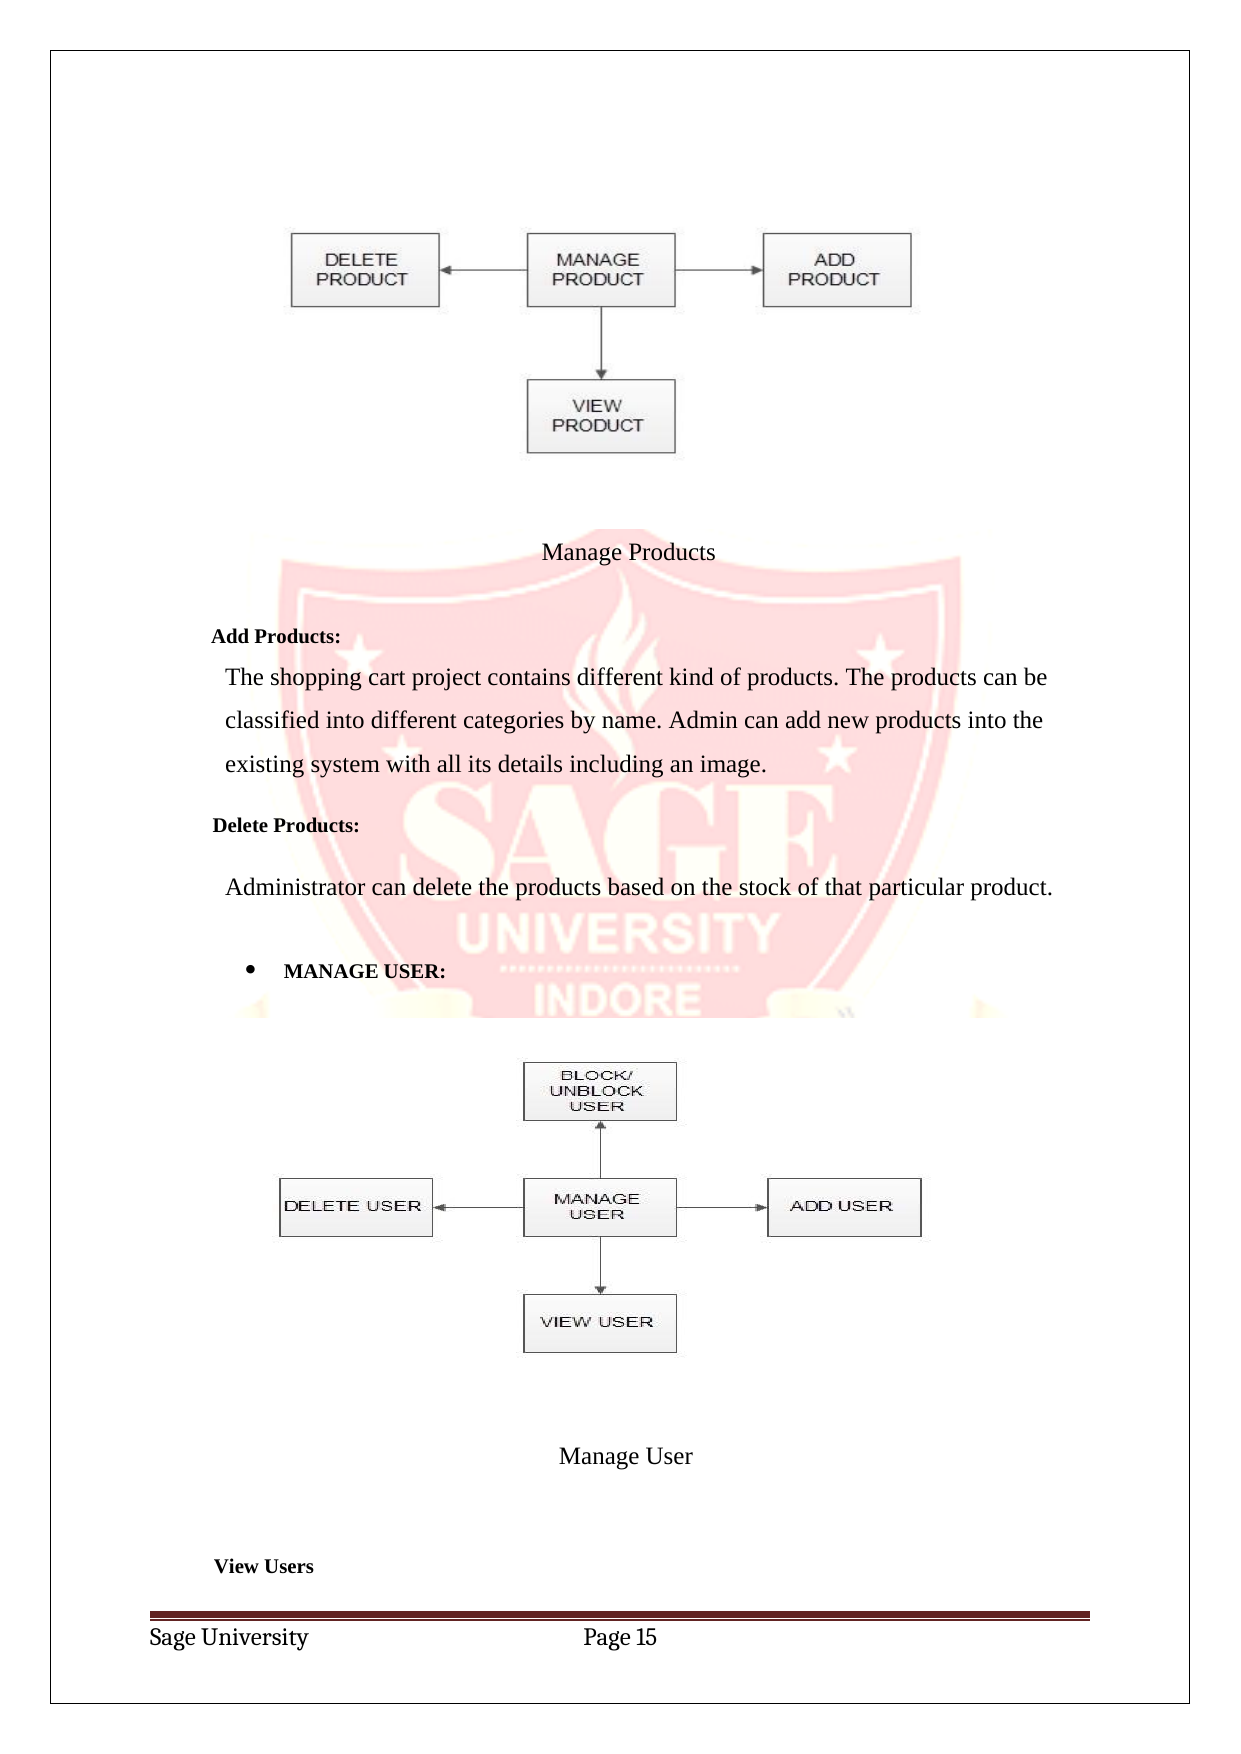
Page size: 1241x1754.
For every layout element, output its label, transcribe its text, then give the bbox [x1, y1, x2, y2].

picture [199, 1018, 1041, 1412]
text Add Products: [150, 623, 1090, 648]
text Manage Products [208, 537, 1042, 566]
picture [213, 150, 1027, 529]
text Administrator can delete the products based on the stock of that particular product. [224, 872, 1084, 901]
list MANAGE USER: [246, 959, 1090, 984]
text Manage User [208, 1441, 1043, 1470]
text The shopping cart project contains different kind of products. The products can be classified into different categories by name. Admin can add new products into the existing system with all its details including an image. [225, 662, 1051, 777]
text View Users [208, 1554, 1090, 1578]
text Delete Products: [150, 813, 1090, 837]
